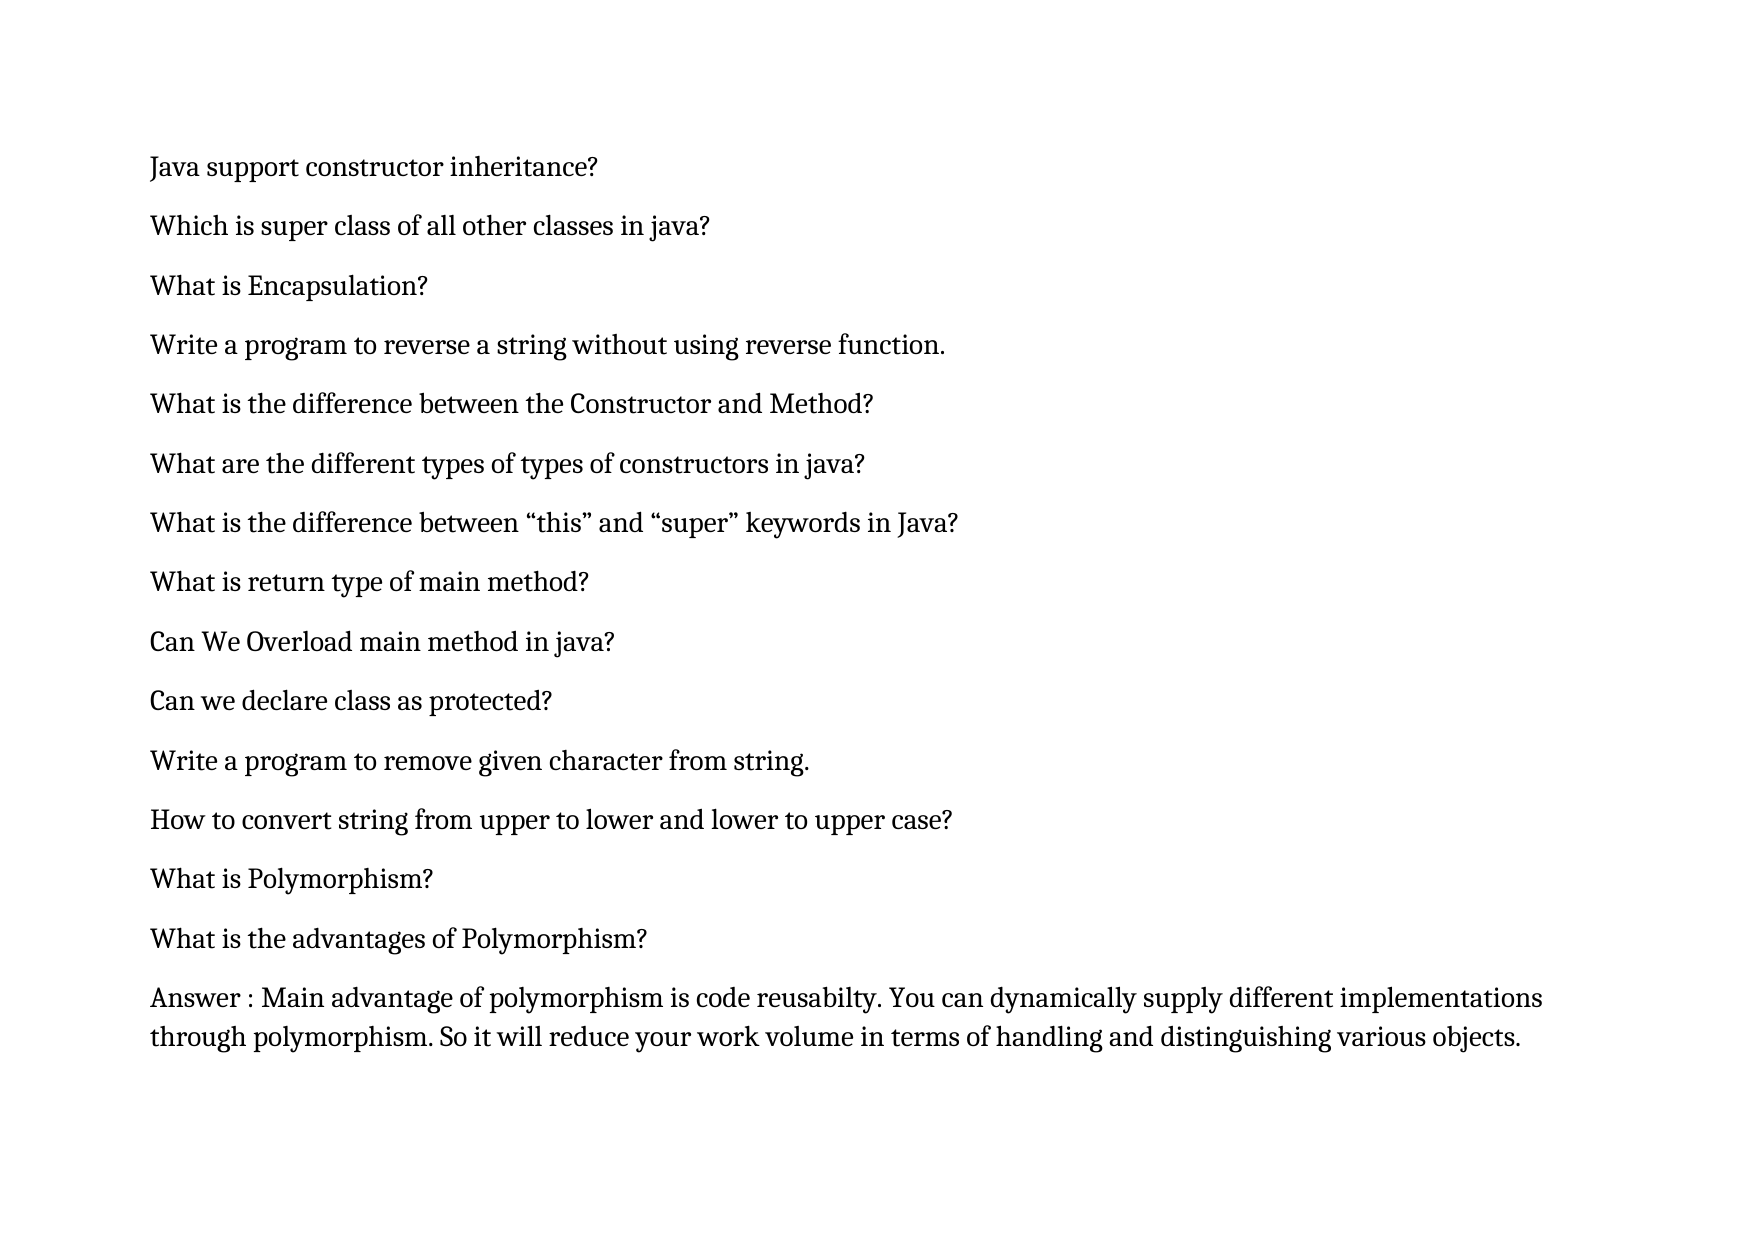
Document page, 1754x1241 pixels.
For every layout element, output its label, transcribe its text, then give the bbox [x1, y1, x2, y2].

text What is the advantages of Polymorphism? [150, 922, 1604, 955]
text Java support constructor inheritance? [150, 150, 1604, 183]
text Can we declare class as protected? [150, 684, 1604, 718]
text What is Encapsulation? [150, 269, 1604, 302]
text What is Polymorphism? [150, 862, 1604, 896]
text Write a program to remove given character from string. [150, 744, 1604, 777]
text Which is super class of all other classes in java? [150, 209, 1604, 243]
text What are the different types of types of constructors in java? [150, 447, 1604, 480]
text Can We Overload main method in java? [150, 625, 1604, 658]
text What is return type of main method? [150, 566, 1604, 599]
text What is the difference between the Constructor and Method? [150, 387, 1604, 421]
text How to convert string from upper to lower and lower to upper case? [150, 803, 1604, 837]
text Write a program to reverse a string without using reverse function. [150, 328, 1604, 362]
text Answer : Main advantage of polymorphism is code reusabilty. You can dynamically supply different implementations through polymorphism. So it will reduce your work volume in terms of handling and distinguishing various objects. [150, 981, 1604, 1053]
text What is the difference between “this” and “super” keywords in Java? [150, 506, 1604, 540]
